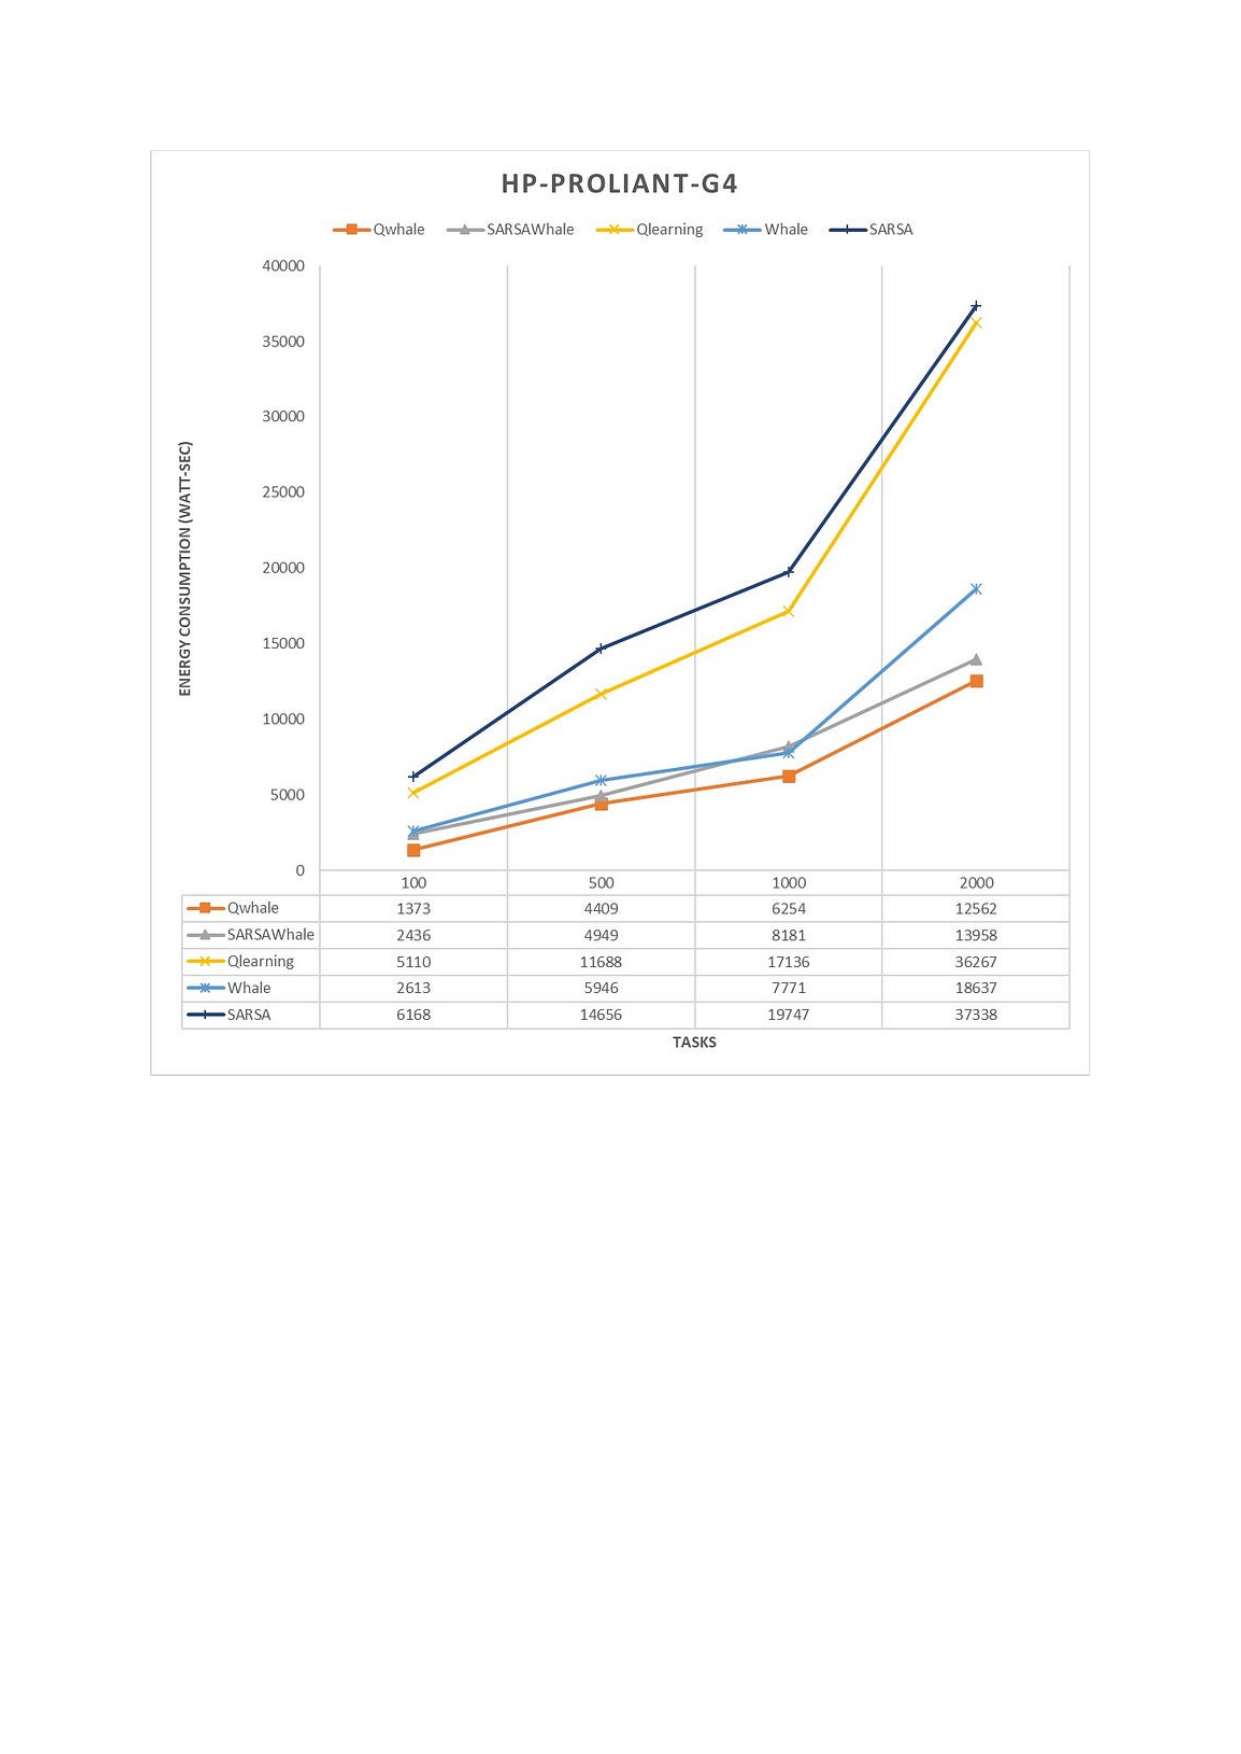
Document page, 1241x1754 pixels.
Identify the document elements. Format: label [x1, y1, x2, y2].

picture [150, 150, 1091, 1076]
